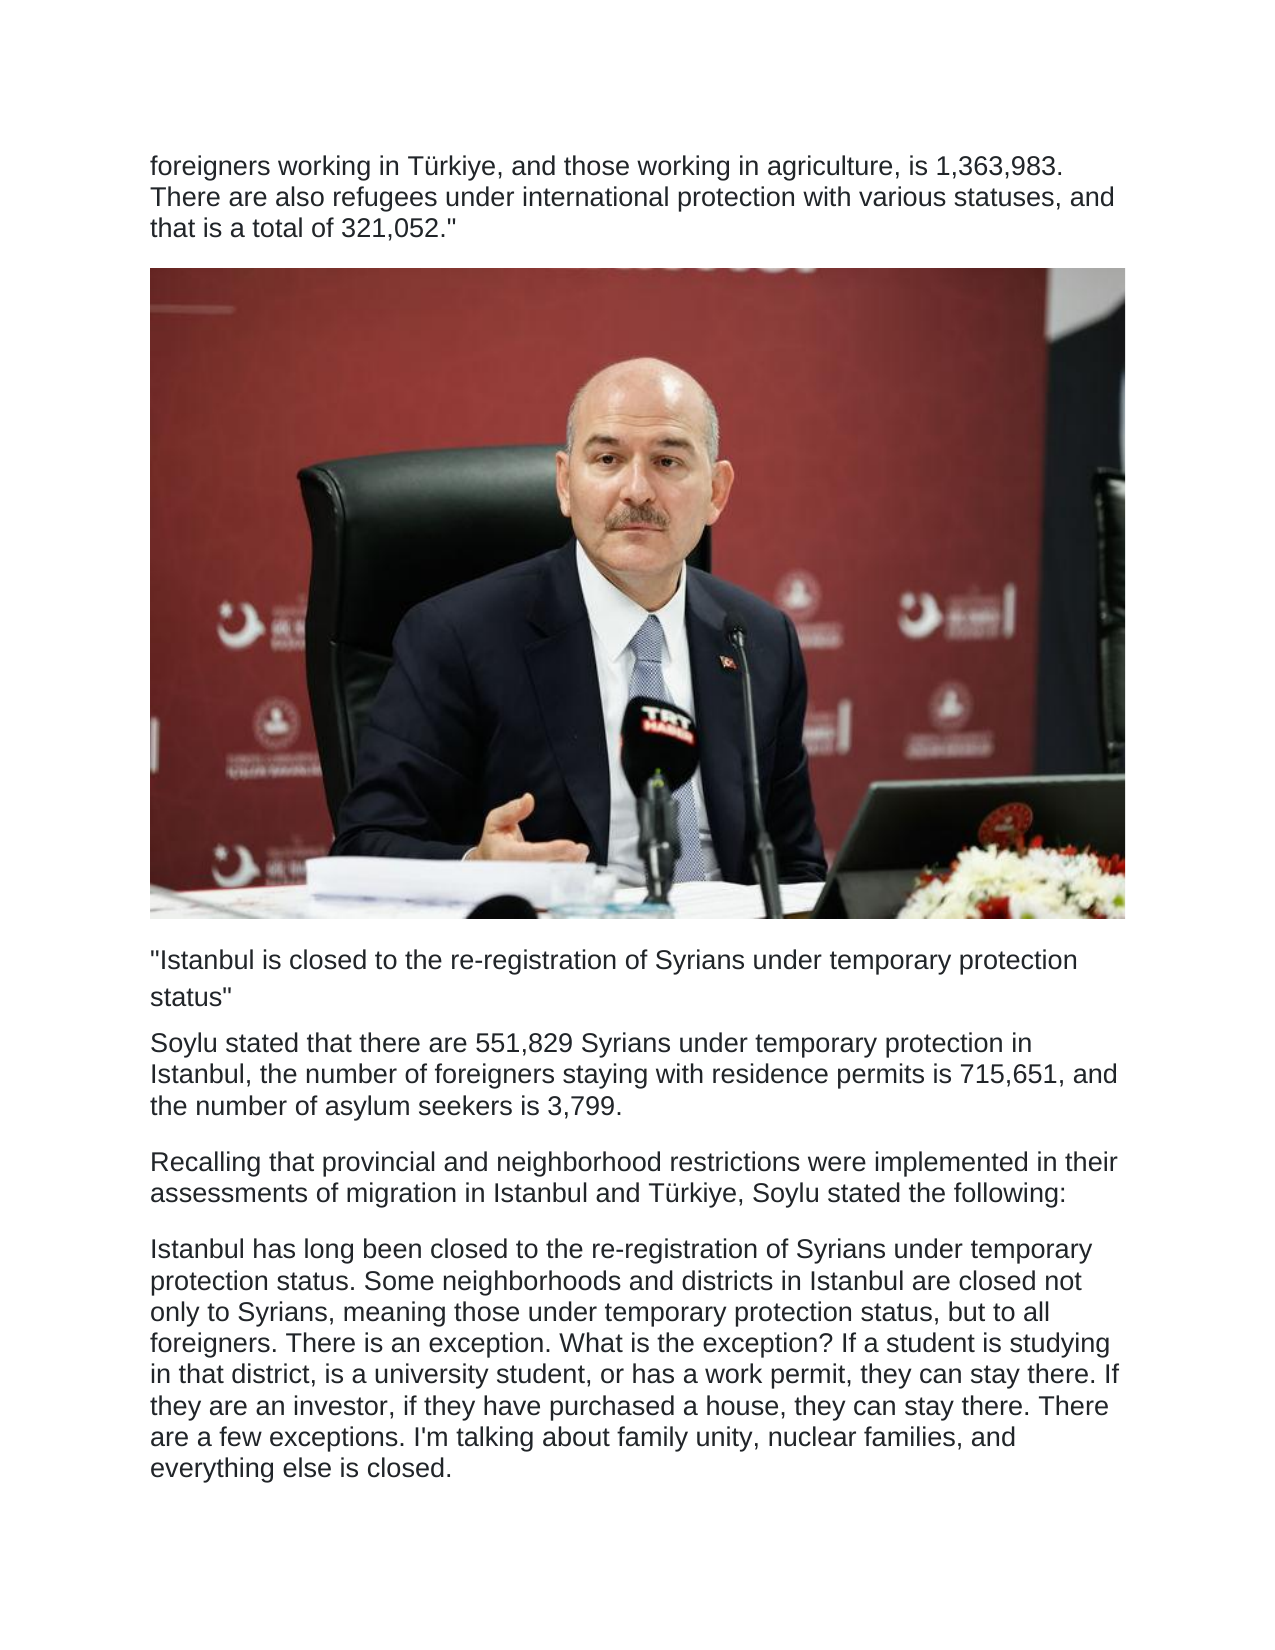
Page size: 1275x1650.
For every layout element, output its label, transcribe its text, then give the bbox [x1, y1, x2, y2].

text Recalling that provincial and neighborhood restrictions were implemented in their assessments of migration in Istanbul and Türkiye, Soylu stated the following: [150, 1146, 1125, 1208]
text Soylu stated that there are 551,829 Syrians under temporary protection in Istanbul, the number of foreigners staying with residence permits is 715,651, and the number of asylum seekers is 3,799. [150, 1027, 1125, 1121]
picture [150, 268, 1125, 919]
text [150, 150, 1125, 244]
text Istanbul has long been closed to the re-registration of Syrians under temporary protection status. Some neighborhoods and districts in Istanbul are closed not only to Syrians, meaning those under temporary protection status, but to all foreigners. There is an exception. What is the exception? If a student is studying in that district, is a university student, or has a work permit, they can stay there. If they are an investor, if they have purchased a house, they can stay there. There are a few exceptions. I'm talking about family unity, nuclear families, and everything else is closed. [150, 1233, 1125, 1483]
subtitle "Istanbul is closed to the re-registration of Syrians under temporary protection status" [150, 944, 1125, 1012]
